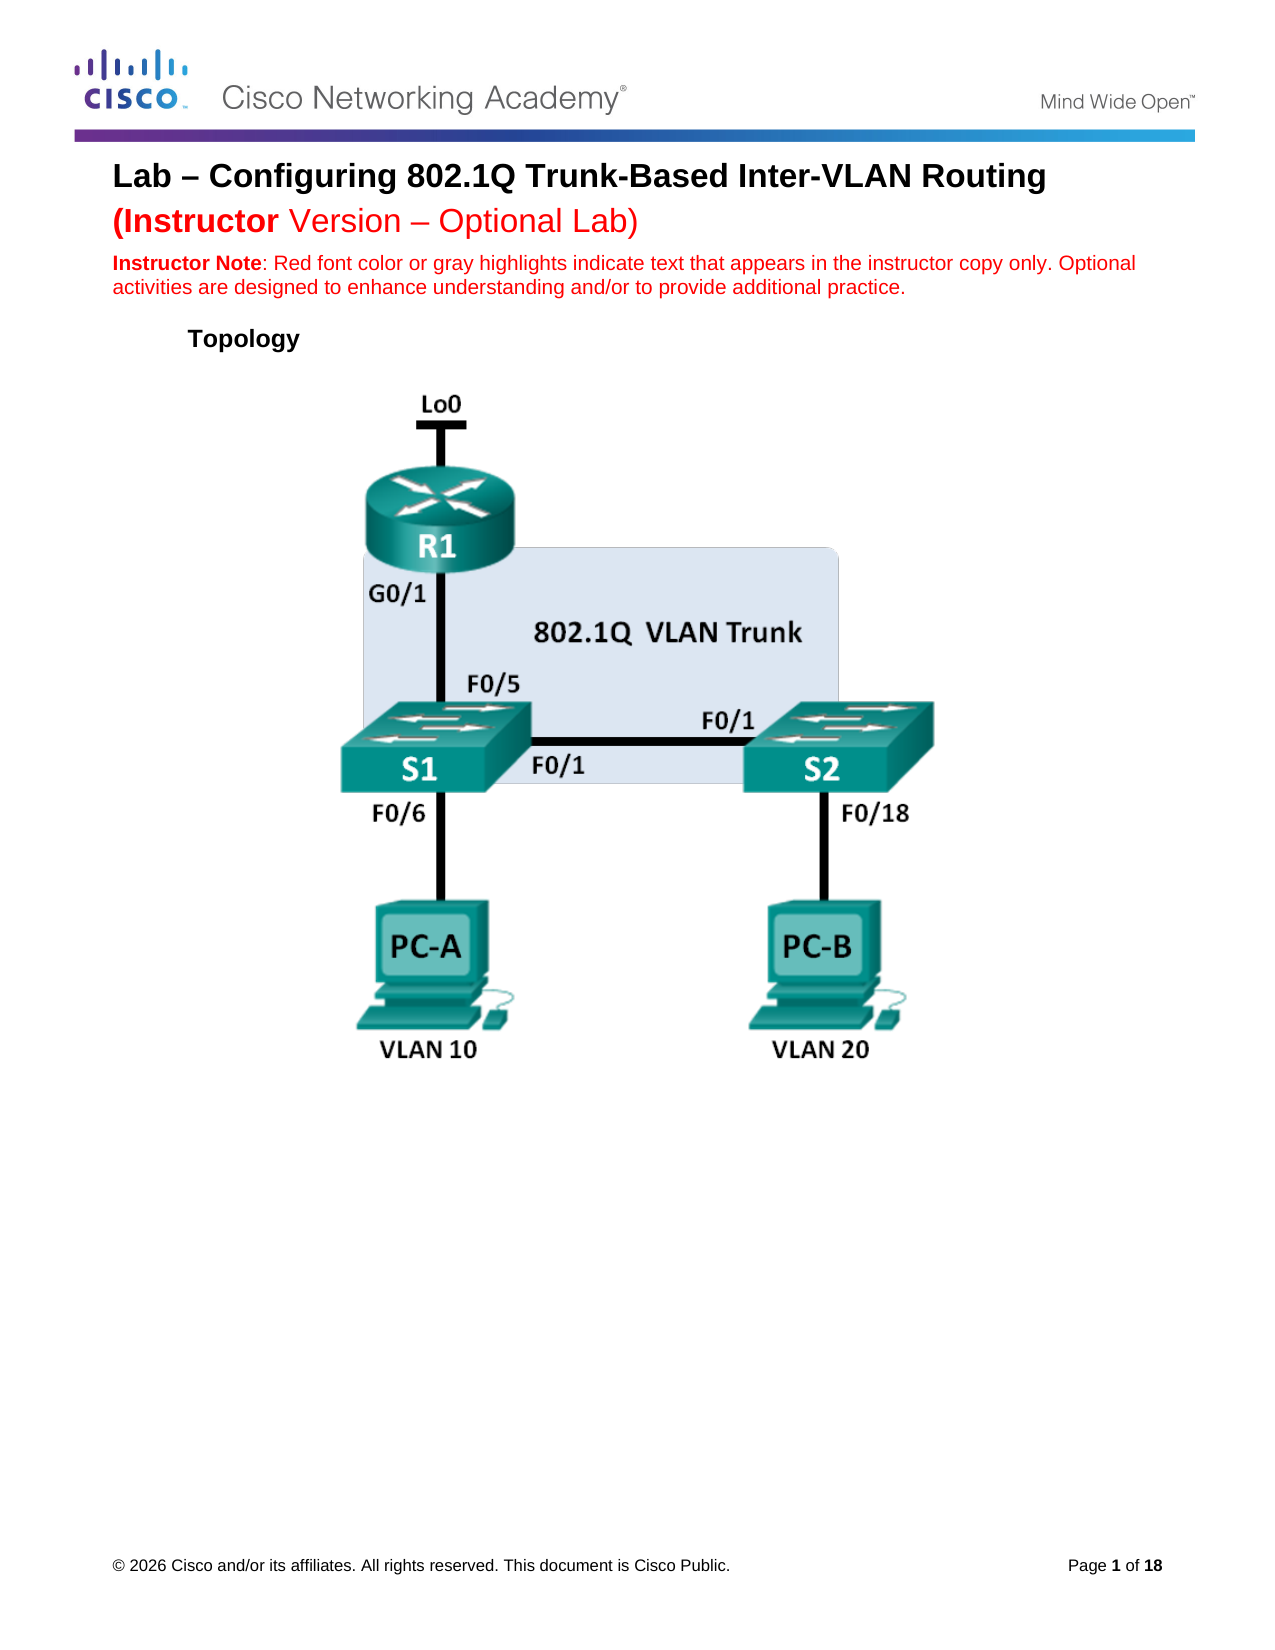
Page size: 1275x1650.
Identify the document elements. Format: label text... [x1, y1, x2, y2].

title Lab – Configuring 802.1Q Trunk-Based Inter-VLAN Routing (Instructor Version – Optional Lab) [112, 157, 1162, 239]
text Topology [112, 324, 1162, 353]
picture [338, 377, 937, 1076]
picture [0, 30, 1273, 142]
text Instructor Note: Red font color or gray highlights indicate text that appears in the instructor copy only. Optional activities are designed to enhance understanding and/or to provide additional practice. [112, 251, 1162, 299]
